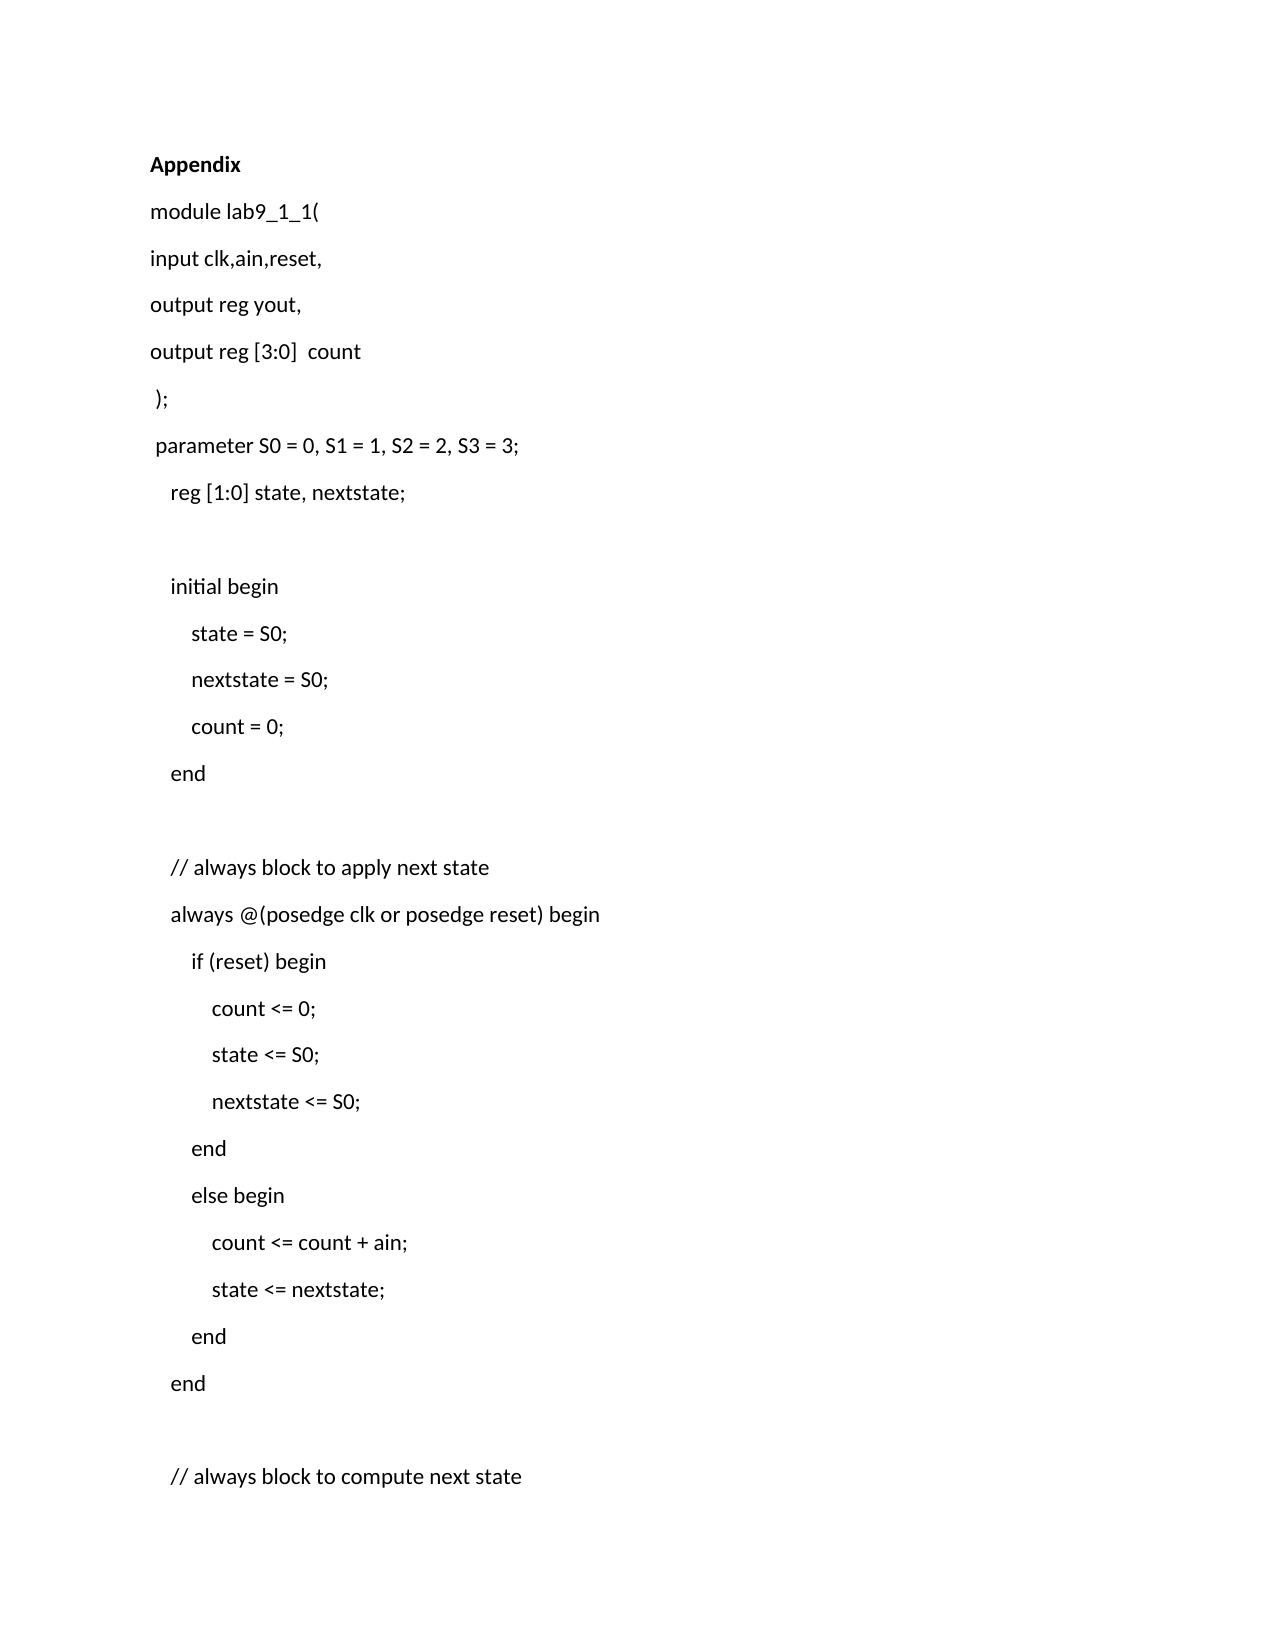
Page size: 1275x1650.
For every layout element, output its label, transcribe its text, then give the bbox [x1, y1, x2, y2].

text count <= 0; [150, 994, 1125, 1022]
text // always block to compute next state [150, 1462, 1125, 1491]
text if (reset) begin [150, 947, 1125, 975]
text end [150, 1134, 1125, 1162]
text state <= S0; [150, 1041, 1125, 1069]
text output reg yout, [150, 291, 1125, 319]
text count <= count + ain; [150, 1228, 1125, 1256]
text input clk,ain,reset, [150, 244, 1125, 272]
text parameter S0 = 0, S1 = 1, S2 = 2, S3 = 3; [150, 431, 1125, 459]
text always @(posedge clk or posedge reset) begin [150, 900, 1125, 928]
text end [150, 759, 1125, 787]
text count = 0; [150, 712, 1125, 741]
text initial begin [150, 572, 1125, 600]
text ); [150, 384, 1125, 412]
text output reg [3:0] count [150, 337, 1125, 366]
text end [150, 1322, 1125, 1350]
text module lab9_1_1( [150, 197, 1125, 225]
text // always block to apply next state [150, 853, 1125, 881]
text state = S0; [150, 619, 1125, 647]
text end [150, 1369, 1125, 1397]
text reg [1:0] state, nextstate; [150, 478, 1125, 506]
text Appendix [150, 150, 1125, 178]
text nextstate = S0; [150, 666, 1125, 694]
text else begin [150, 1181, 1125, 1209]
text nextstate <= S0; [150, 1087, 1125, 1116]
text state <= nextstate; [150, 1275, 1125, 1303]
